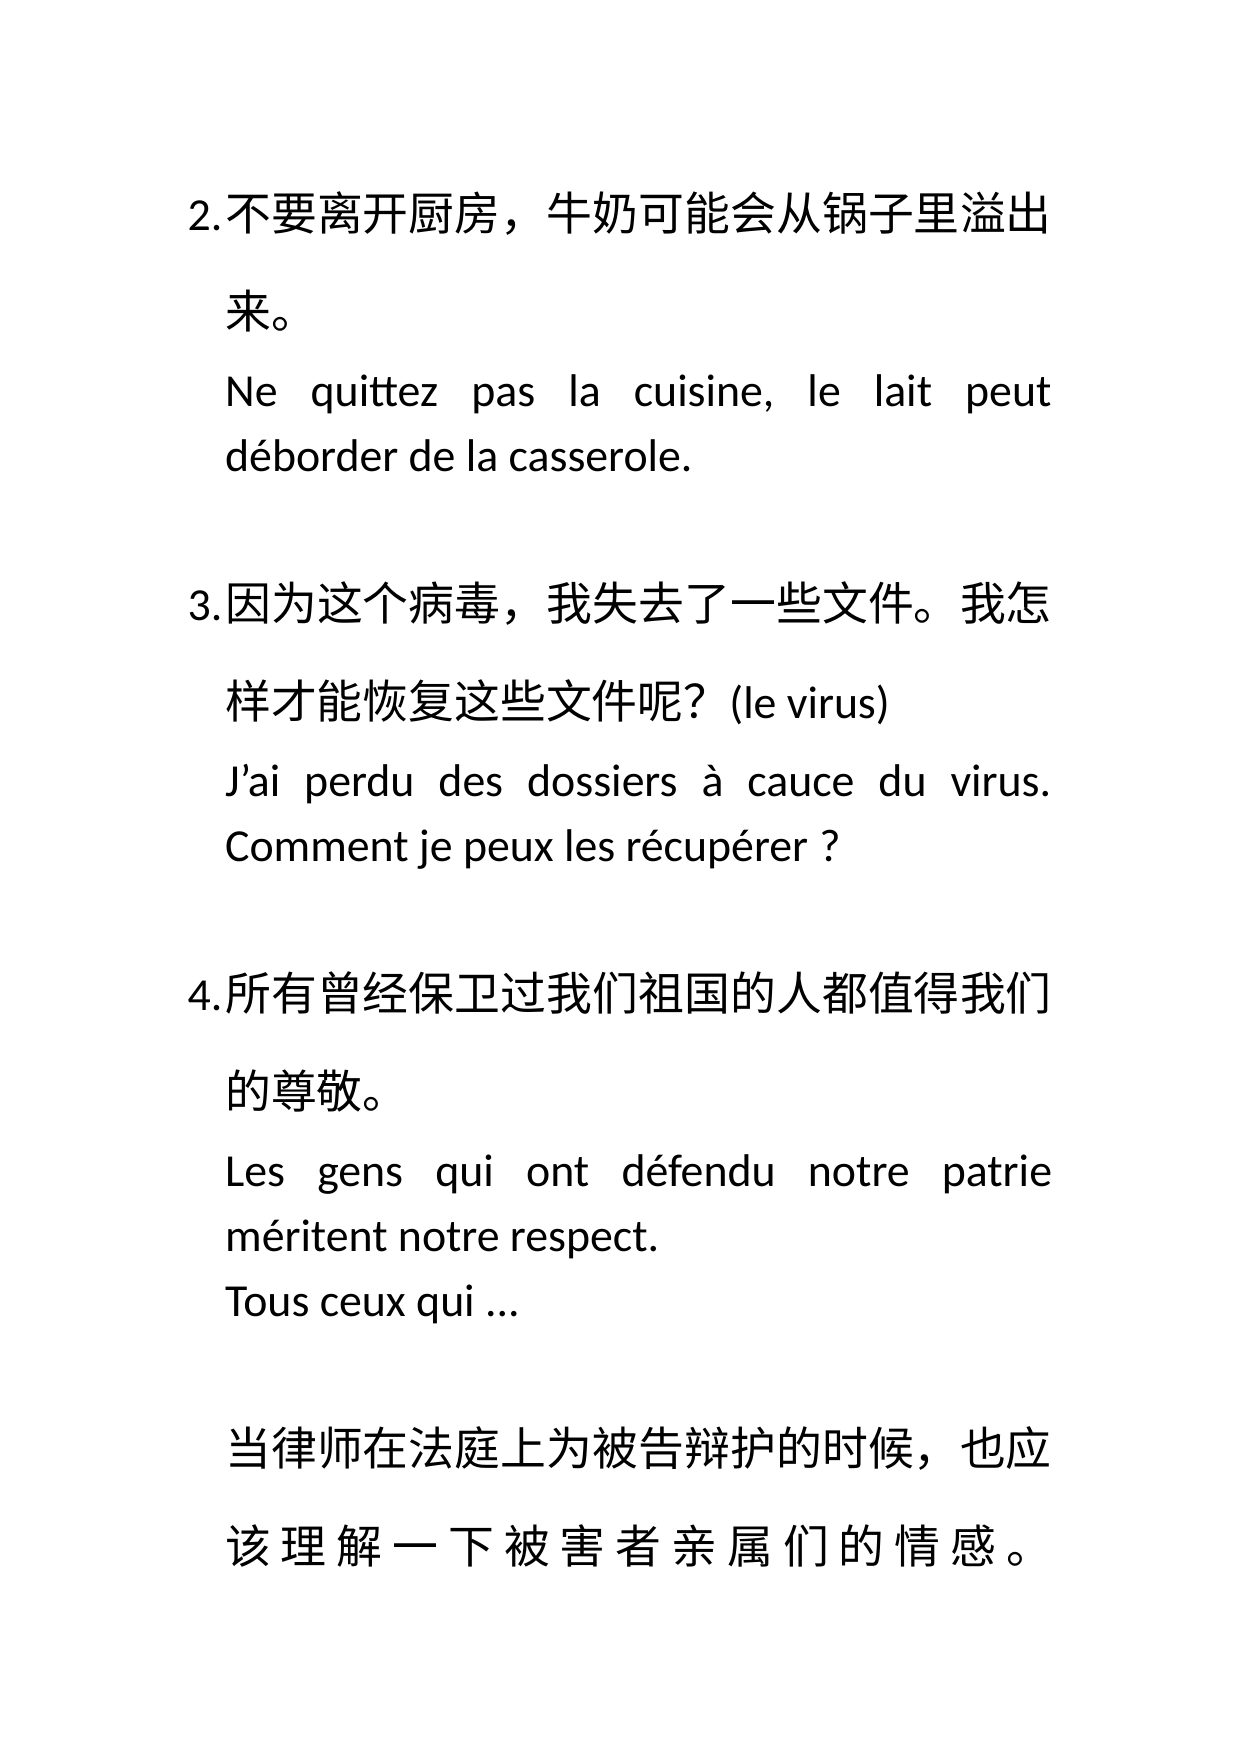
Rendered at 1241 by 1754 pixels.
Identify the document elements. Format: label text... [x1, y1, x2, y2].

list Ne quittez pas la cuisine, le lait peut déborder de la casserole. [225, 357, 1053, 487]
list Tous ceux qui ... [225, 1267, 1053, 1332]
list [225, 1397, 1053, 1592]
list J’ai perdu des dossiers à cauce du virus. Comment je peux les récupérer ? [225, 747, 1053, 877]
list 所有曾经保卫过我们祖国的人都值得我们的尊敬。 [187, 942, 1053, 1137]
list 因为这个病毒，我失去了一些文件。我怎样才能恢复这些文件呢？(le virus) [187, 552, 1053, 747]
list Les gens qui ont défendu notre patrie méritent notre respect. [225, 1137, 1053, 1267]
list 不要离开厨房，牛奶可能会从锅子里溢出来。 [187, 162, 1053, 357]
